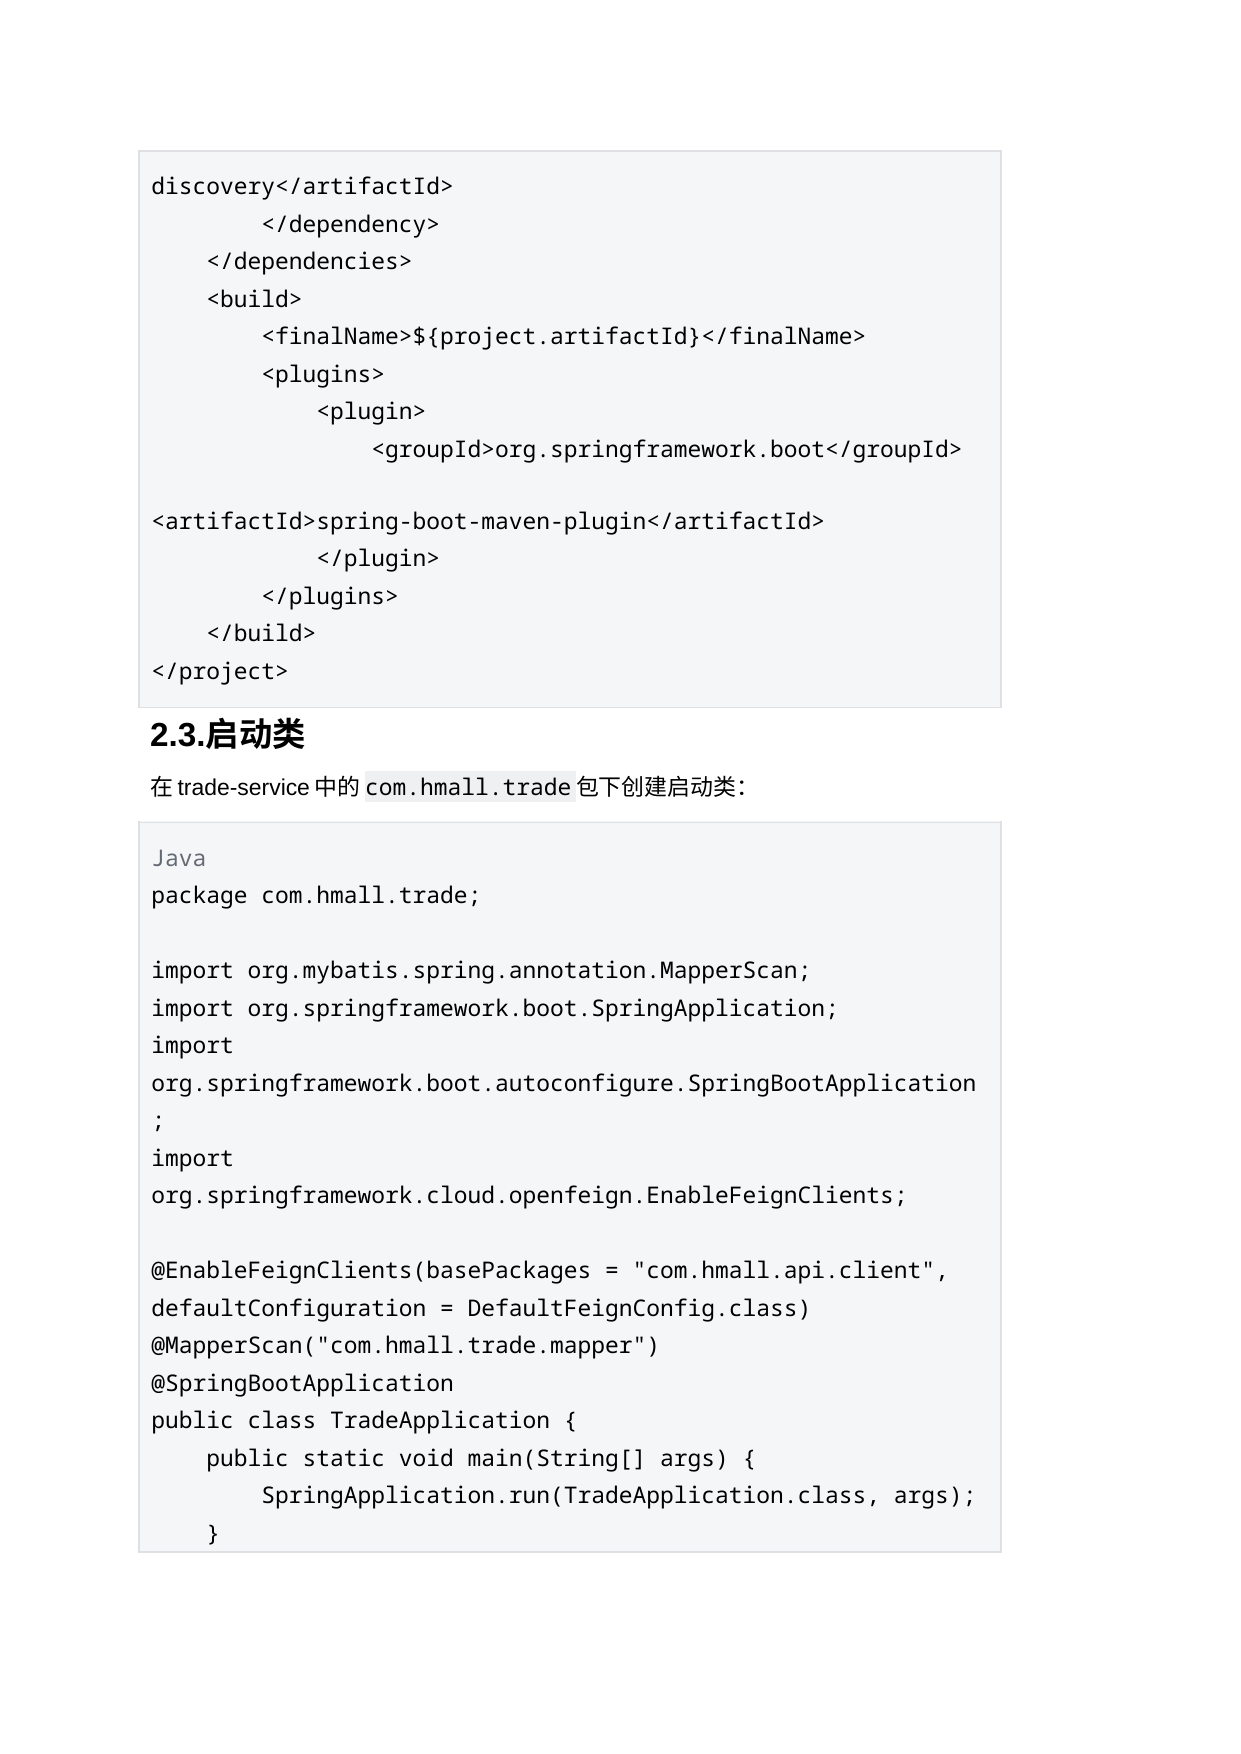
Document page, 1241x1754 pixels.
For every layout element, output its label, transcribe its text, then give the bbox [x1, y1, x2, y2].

text 在trade-service中的com.hmall.trade包下创建启动类： [150, 769, 1090, 802]
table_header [140, 823, 1000, 1551]
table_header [140, 152, 1000, 707]
